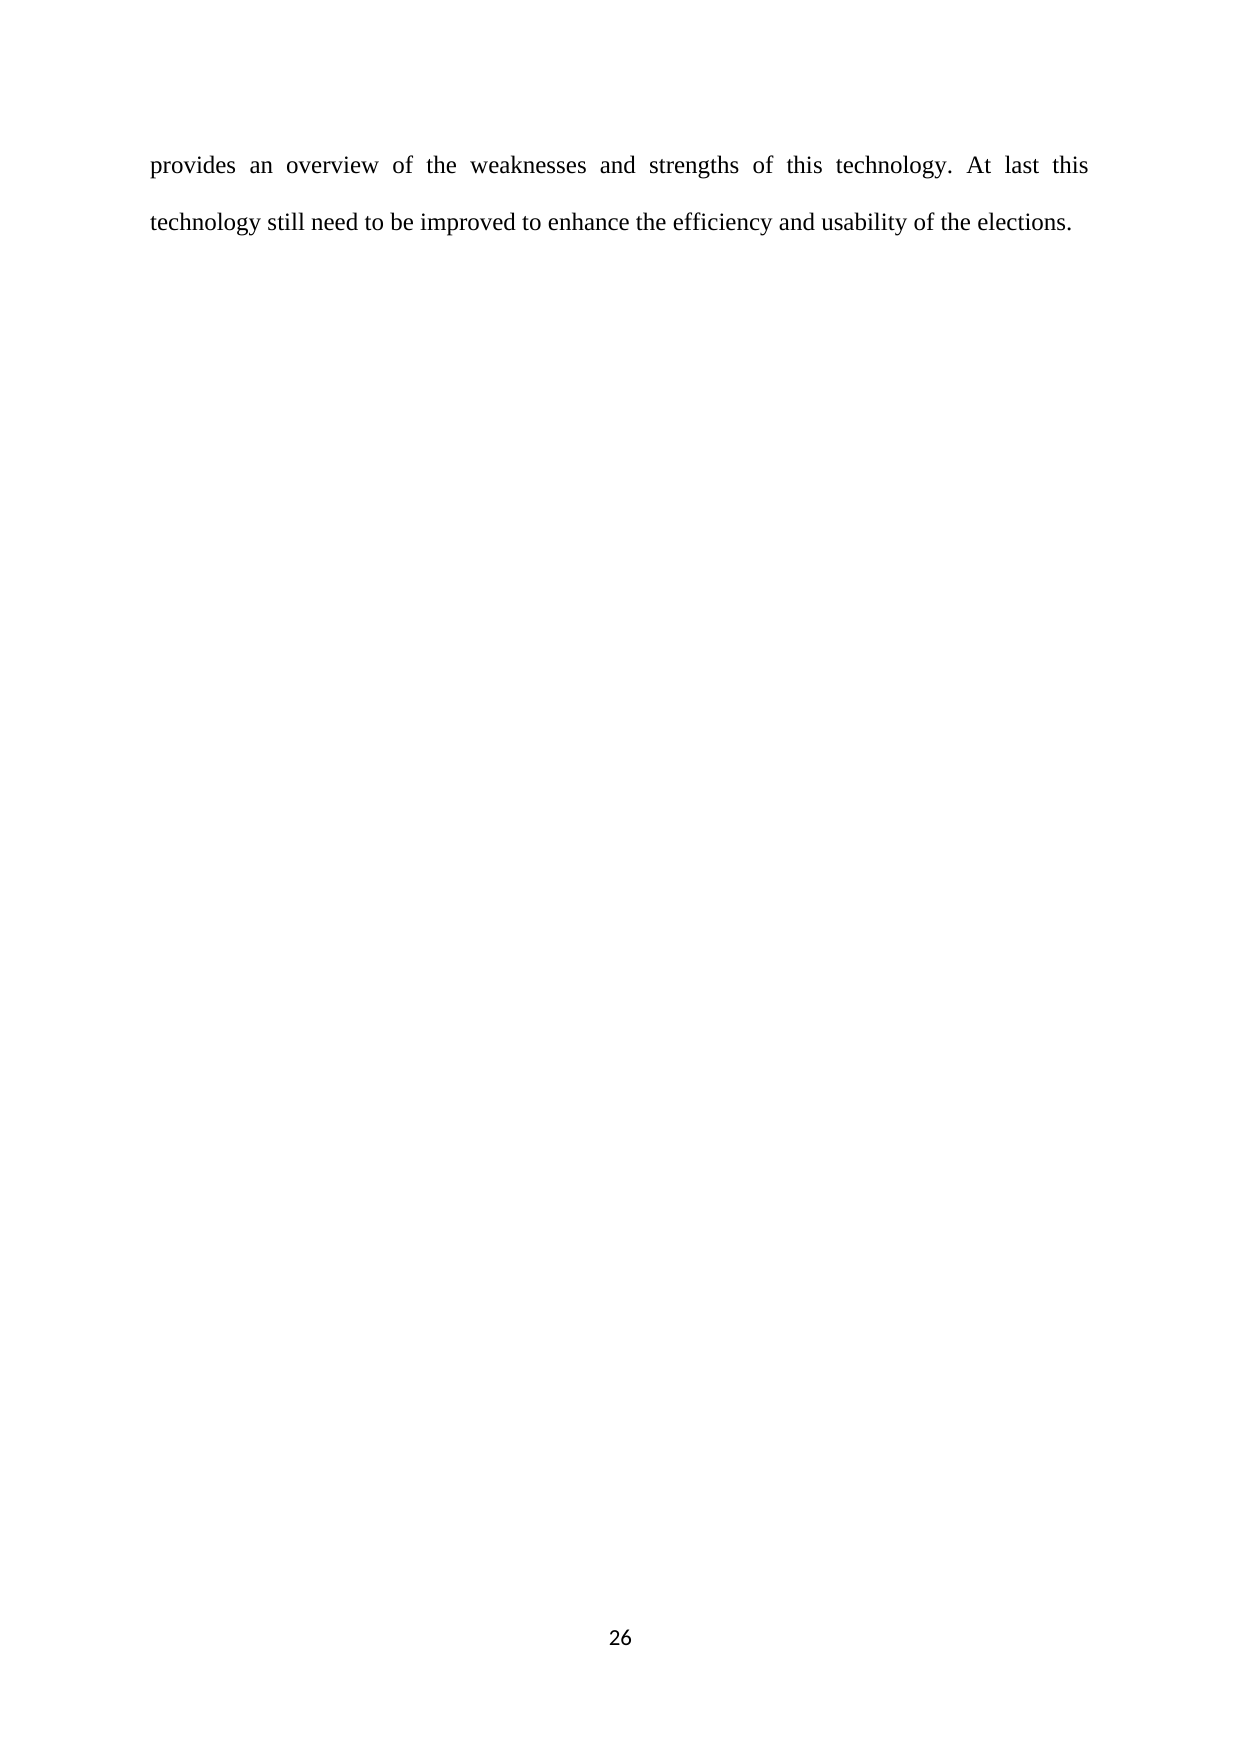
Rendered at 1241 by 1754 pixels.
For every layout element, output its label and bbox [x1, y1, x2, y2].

text [150, 150, 1090, 236]
